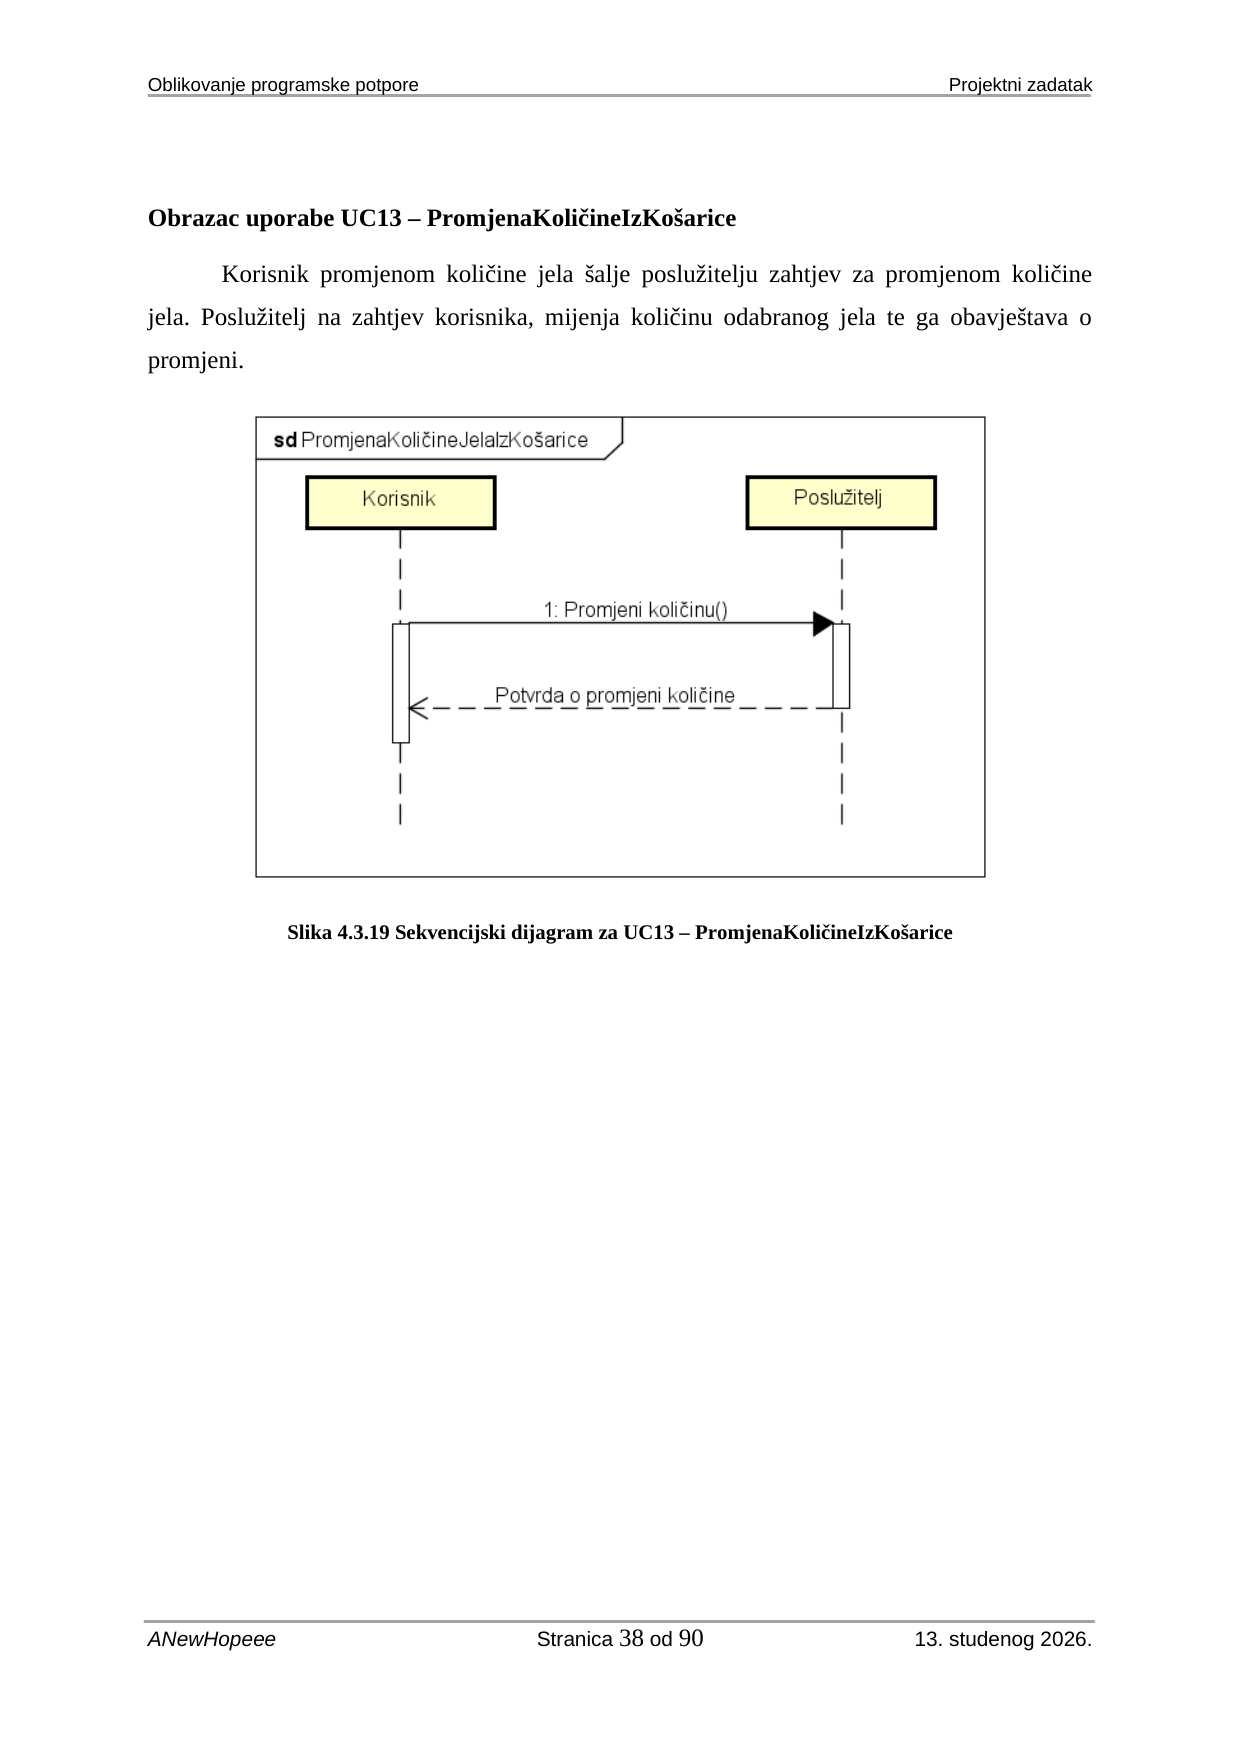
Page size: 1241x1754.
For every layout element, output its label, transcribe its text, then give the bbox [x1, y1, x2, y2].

text Obrazac uporabe UC13 – PromjenaKoličineIzKošarice [148, 203, 1093, 232]
picture [239, 400, 1001, 893]
text Korisnik promjenom količine jela šalje poslužitelju zahtjev za promjenom količine jela. Poslužitelj na zahtjev korisnika, mijenja količinu odabranog jela te ga obavještava o promjeni. [148, 259, 1093, 374]
